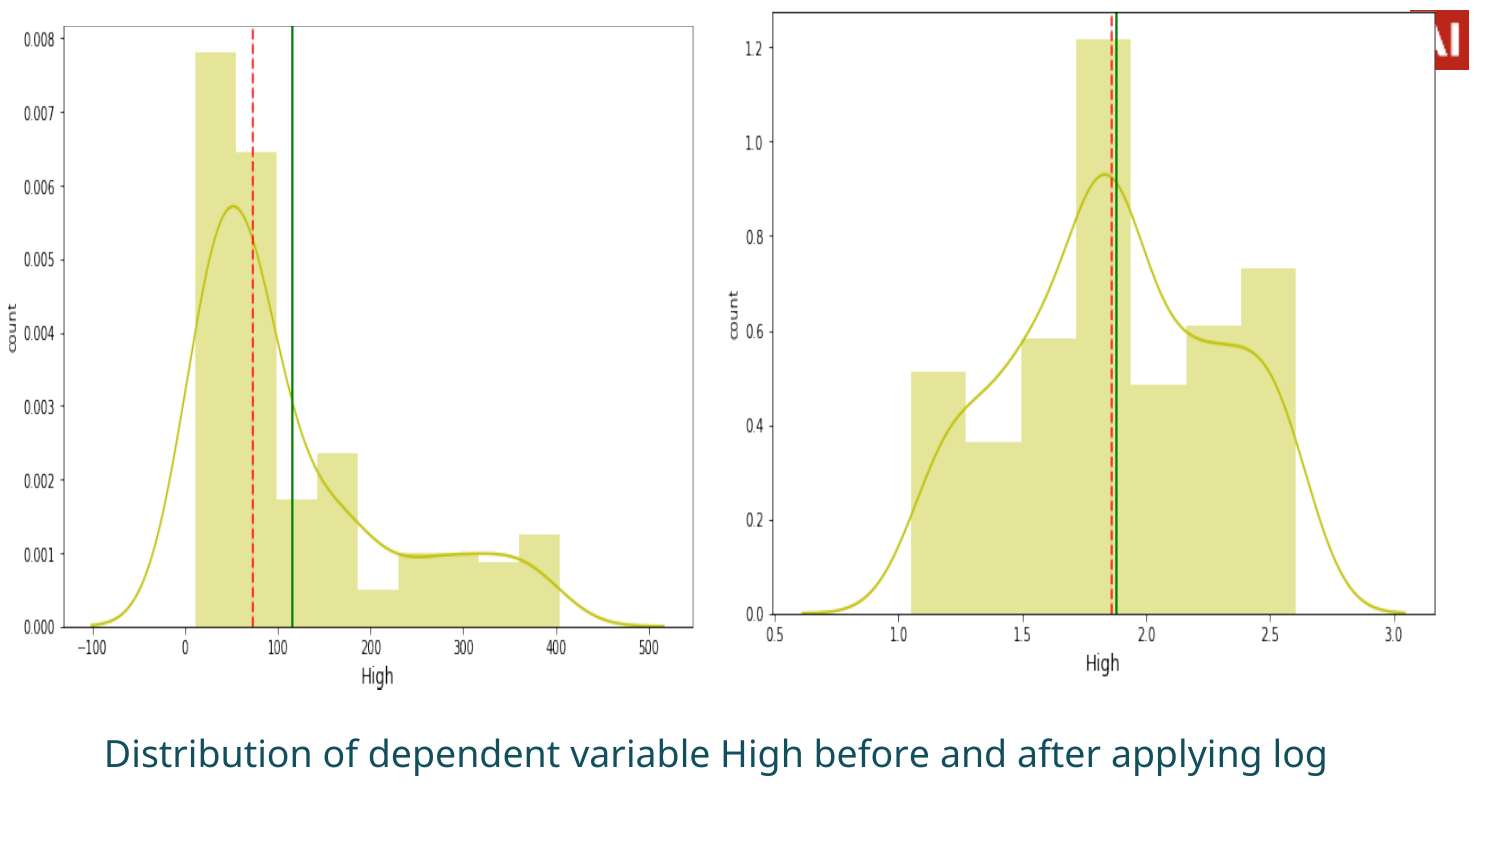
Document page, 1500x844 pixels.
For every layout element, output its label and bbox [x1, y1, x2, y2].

text [104, 727, 1500, 778]
picture [7, 26, 694, 690]
picture [720, 0, 1469, 690]
